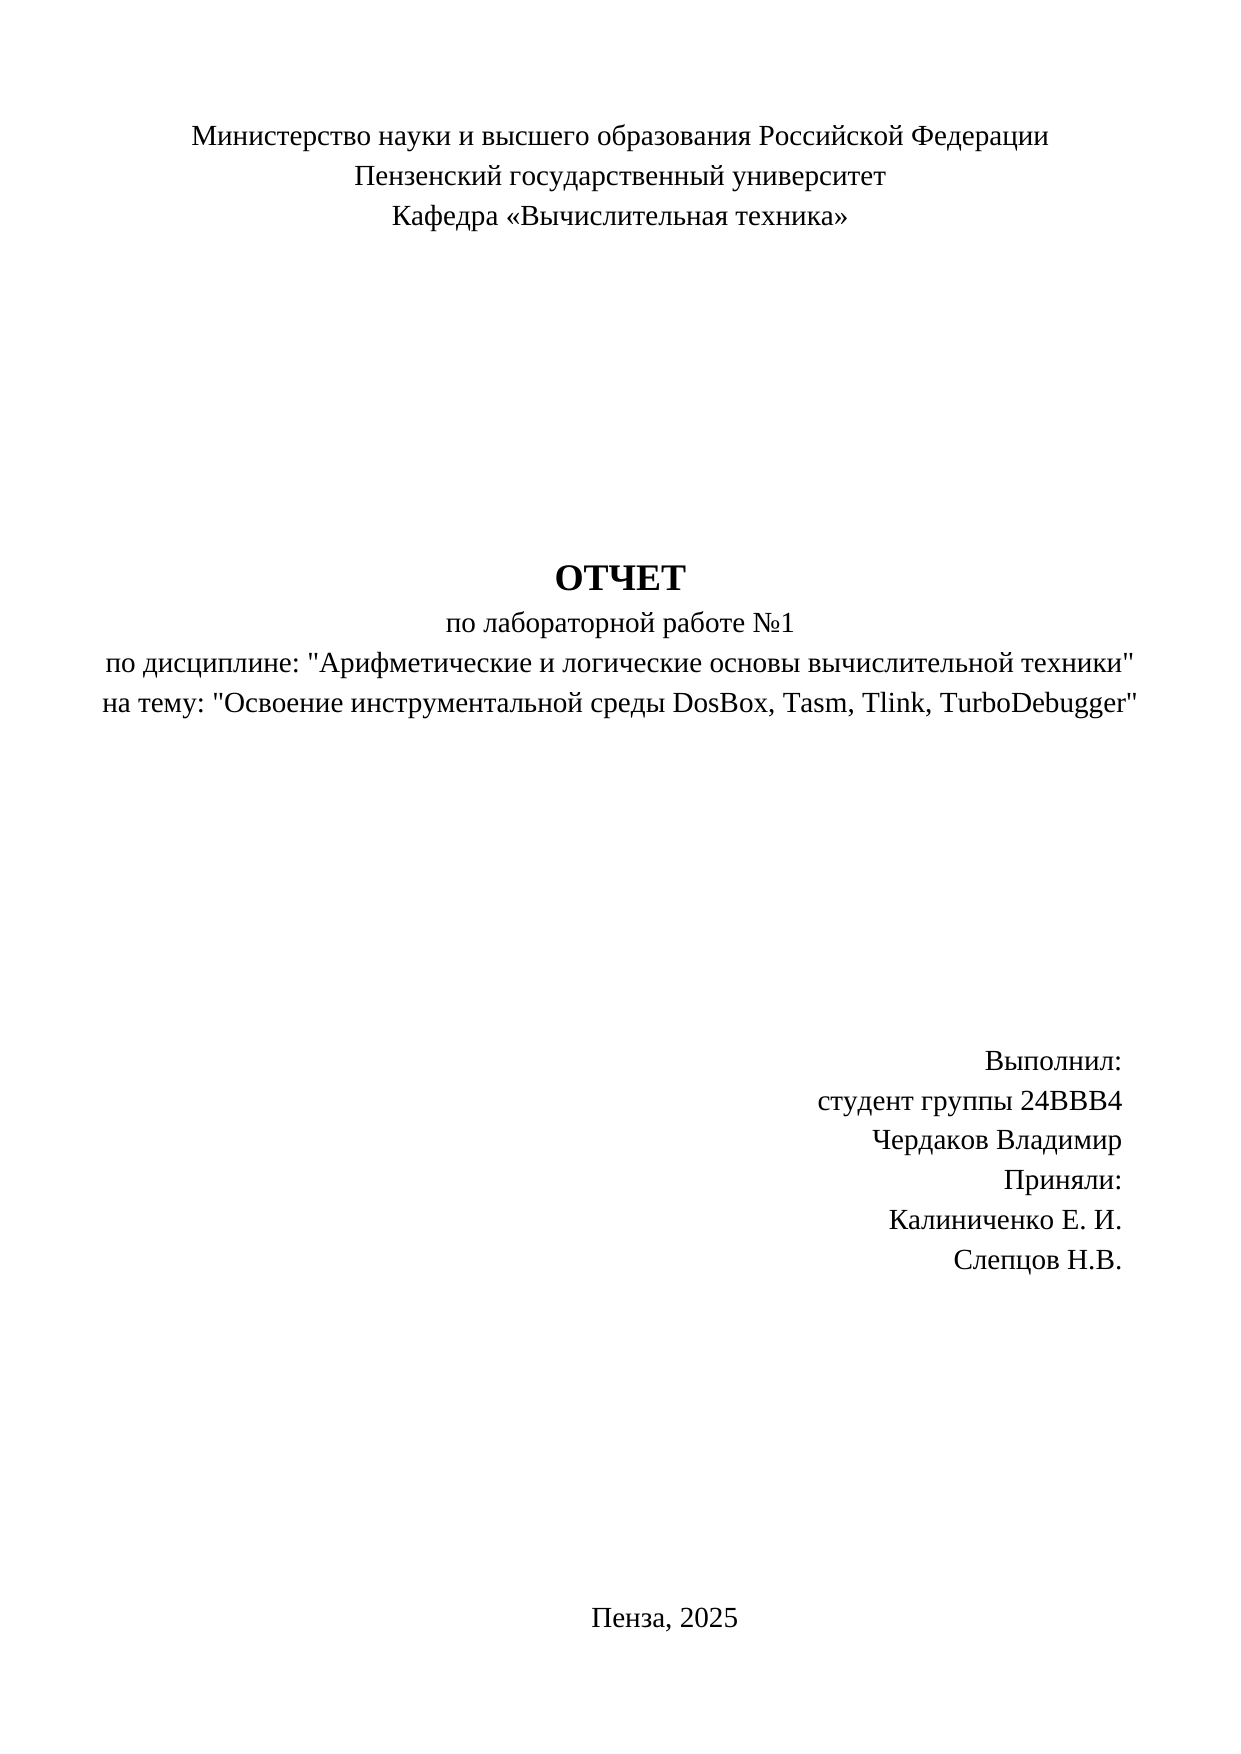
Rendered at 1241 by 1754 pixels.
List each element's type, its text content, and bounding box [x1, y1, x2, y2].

text Пенза, 2025 [177, 1600, 1152, 1633]
text студент группы 24ВВВ4 [65, 1083, 1122, 1116]
text на тему: "Освоение инструментальной среды DosBox, Tasm, Tlink, TurboDebugger" [88, 685, 1152, 718]
text Пензенский государственный университет [88, 158, 1152, 191]
text по дисциплине: "Арифметические и логические основы вычислительной техники" [88, 645, 1152, 678]
text Слепцов Н.В. [65, 1242, 1122, 1275]
text ОТЧЕТ [88, 556, 1152, 599]
text Приняли: [65, 1162, 1122, 1196]
text Выполнил: [65, 1043, 1122, 1076]
text по лабораторной работе №1 [88, 605, 1152, 639]
text Чердаков Владимир [65, 1122, 1122, 1156]
text Кафедра «Вычислительная техника» [88, 198, 1152, 231]
text Министерство науки и высшего образования Российской Федерации [88, 118, 1152, 152]
text Калиниченко Е. И. [65, 1202, 1122, 1236]
